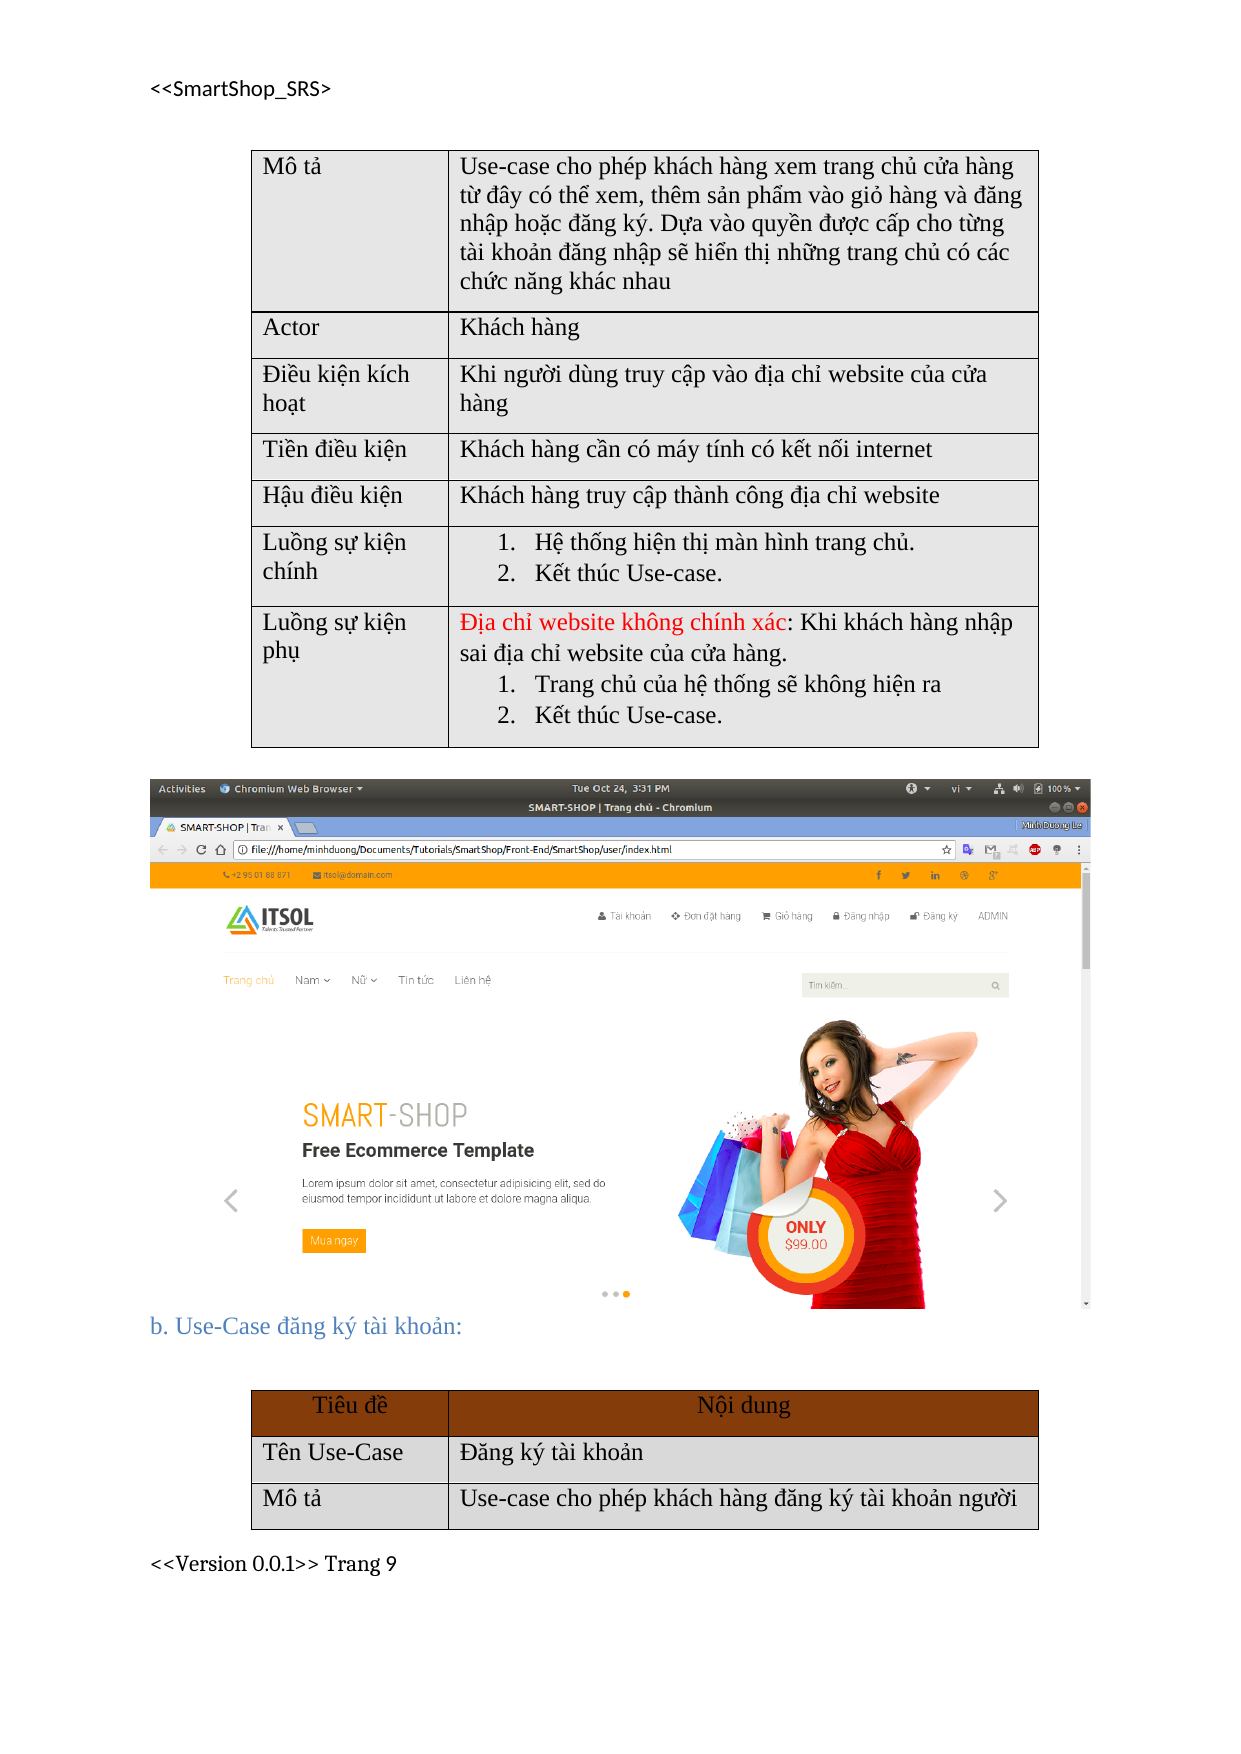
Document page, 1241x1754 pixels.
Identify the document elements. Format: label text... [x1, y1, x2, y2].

table_cell Khách hàng cần có máy tính có kết nối internet [449, 434, 1038, 479]
table_cell Tên Use-Case [252, 1437, 448, 1482]
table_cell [449, 1484, 1038, 1529]
table_cell Hệ thống hiện thị màn hình trang chủ. Kết thúc Use-case. [449, 527, 1038, 606]
table_cell Tiền điều kiện [252, 434, 448, 479]
table_cell Use-case cho phép khách hàng xem trang chủ cửa hàng từ đây có thể xem, thêm sản phẩm vào giỏ hàng và đăng nhập hoặc đăng ký. Dựa vào quyền được cấp cho từng tài khoản đăng nhập sẽ hiển thị những trang chủ có các chức năng khác nhau [449, 151, 1038, 311]
table_cell Khách hàng [449, 313, 1038, 358]
table_cell Luồng sự kiện chính [252, 527, 448, 606]
table_cell Địa chỉ website không chính xác: Khi khách hàng nhập sai địa chỉ website của cửa hàng. Trang chủ của hệ thống sẽ không hiện ra Kết thúc Use-case. [449, 607, 1038, 747]
table_cell Đăng ký tài khoản [449, 1437, 1038, 1482]
table_cell Luồng sự kiện phụ [252, 607, 448, 747]
table_header Nội dung [449, 1391, 1038, 1436]
table_cell Khách hàng truy cập thành công địa chỉ website [449, 481, 1038, 526]
table_cell Khi người dùng truy cập vào địa chỉ website của cửa hàng [449, 359, 1038, 433]
table_cell Mô tả [252, 151, 448, 311]
table_cell Actor [252, 313, 448, 358]
table_header Tiêu đề [252, 1391, 448, 1436]
table_cell Mô tả [252, 1484, 448, 1529]
text b. Use-Case đăng ký tài khoản: [150, 1311, 1090, 1339]
table_cell Điều kiện kích hoạt [252, 359, 448, 433]
picture [150, 779, 1091, 1309]
table_cell Hậu điều kiện [252, 481, 448, 526]
